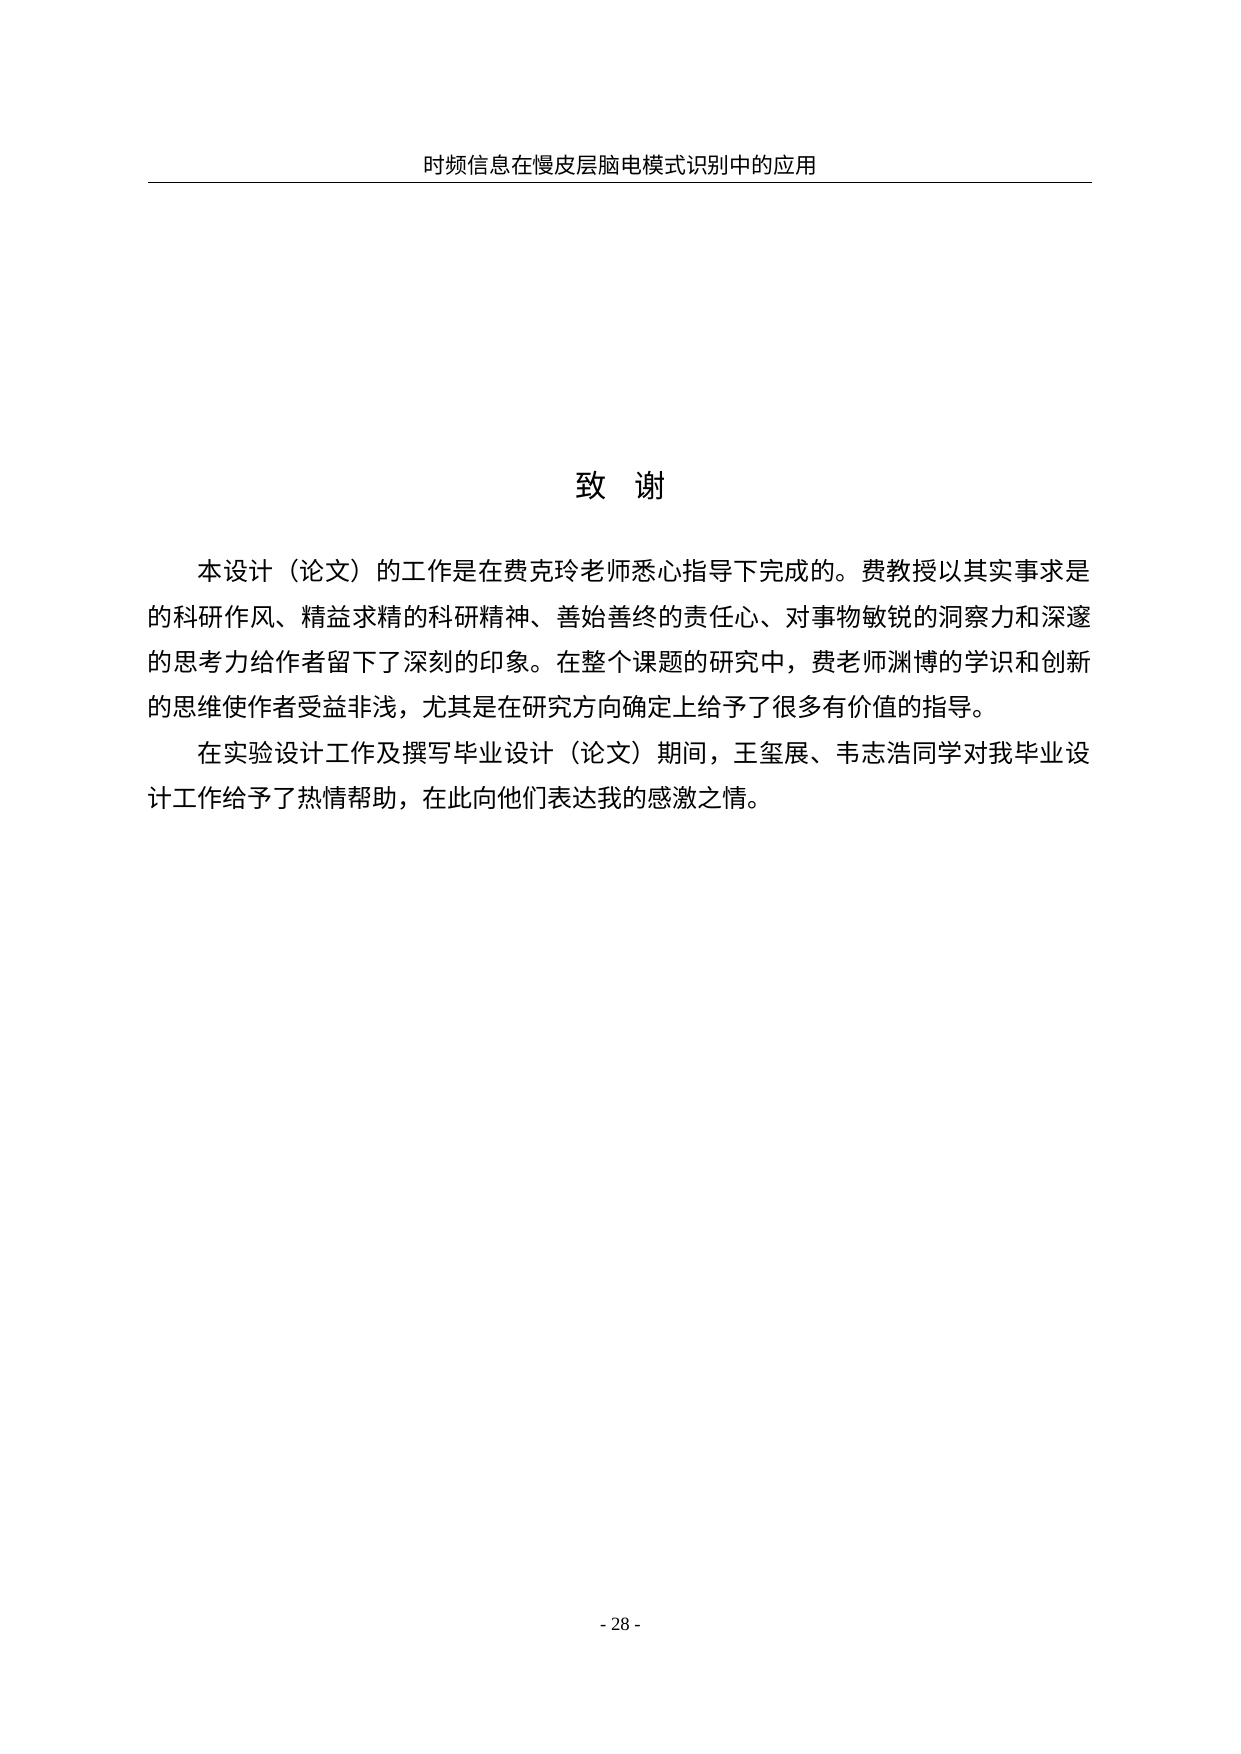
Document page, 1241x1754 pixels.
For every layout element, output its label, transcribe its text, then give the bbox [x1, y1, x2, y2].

text 本设计（论文）的工作是在费克玲老师悉心指导下完成的。费教授以其实事求是的科研作风、精益求精的科研精神、善始善终的责任心、对事物敏锐的洞察力和深邃的思考力给作者留下了深刻的印象。在整个课题的研究中，费老师渊博的学识和创新的思维使作者受益非浅，尤其是在研究方向确定上给予了很多有价值的指导。 [148, 552, 1092, 724]
text 在实验设计工作及撰写毕业设计（论文）期间，王玺展、韦志浩同学对我毕业设计工作给予了热情帮助，在此向他们表达我的感激之情。 [148, 733, 1092, 815]
text 致 谢 [148, 461, 1092, 506]
